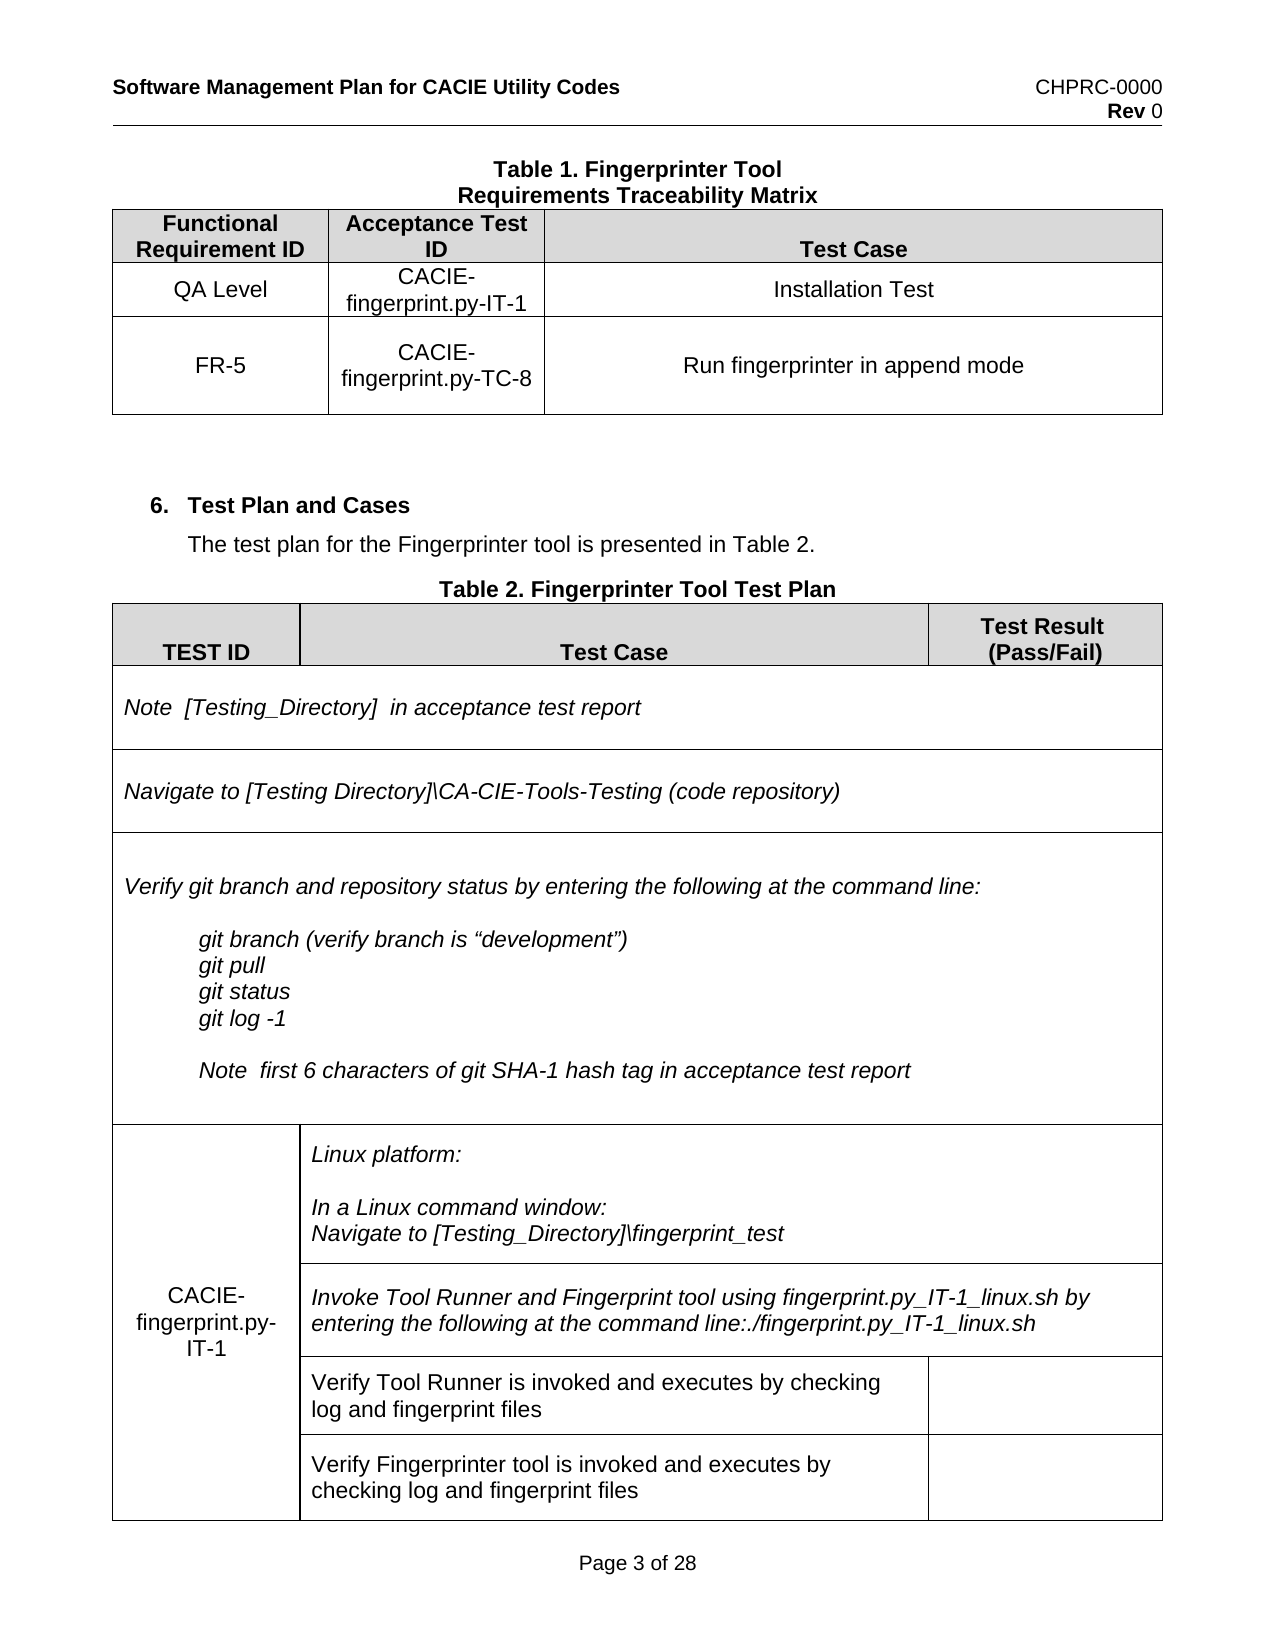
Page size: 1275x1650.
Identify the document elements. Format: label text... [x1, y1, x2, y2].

table_header Table 1. Fingerprinter Tool Requirements Traceability Matrix [113, 156, 1162, 208]
table_cell TEST ID [113, 604, 299, 665]
table_cell Acceptance Test ID [329, 210, 544, 262]
table_cell Verify Tool Runner is invoked and executes by checking log and fingerprint files [301, 1357, 928, 1434]
list Test Plan and Cases [150, 492, 1162, 518]
table_cell Test Case [545, 210, 1162, 262]
table_cell Run fingerprinter in append mode [545, 317, 1162, 413]
table_cell Verify Fingerprinter tool is invoked and executes by checking log and fingerprint files [301, 1435, 928, 1519]
table_cell CACIE-fingerprint.py-TC-8 [329, 317, 544, 413]
table_cell CACIE-fingerprint.py-IT-1 [329, 263, 544, 316]
table_cell FR-5 [113, 317, 328, 413]
table_cell Functional Requirement ID [113, 210, 328, 262]
table_cell Note [Testing_Directory] in acceptance test report [113, 666, 1162, 749]
table_cell Test Result (Pass/Fail) [929, 604, 1162, 665]
table_cell Test Case [301, 604, 928, 665]
table_cell Installation Test [545, 263, 1162, 316]
table_cell [929, 1357, 1162, 1434]
table_cell Navigate to [Testing Directory]\CA-CIE-Tools-Testing (code repository) [113, 750, 1162, 832]
table_cell Verify git branch and repository status by entering the following at the command line: git branch (verify branch is “development”) git pull git status git log -1 Note first 6 characters of git SHA-1 hash tag in acceptance test report [113, 833, 1162, 1123]
table_cell [929, 1435, 1162, 1519]
table_cell Linux platform: In a Linux command window: Navigate to [Testing_Directory]\fingerprint_test [301, 1125, 1162, 1263]
text The test plan for the Fingerprinter tool is presented in Table 2. [187, 531, 1162, 557]
table_cell CACIE-fingerprint.py-IT-1 [113, 1125, 299, 1519]
table_cell QA Level [113, 263, 328, 316]
table_header Table 2. Fingerprinter Tool Test Plan [113, 570, 1162, 603]
